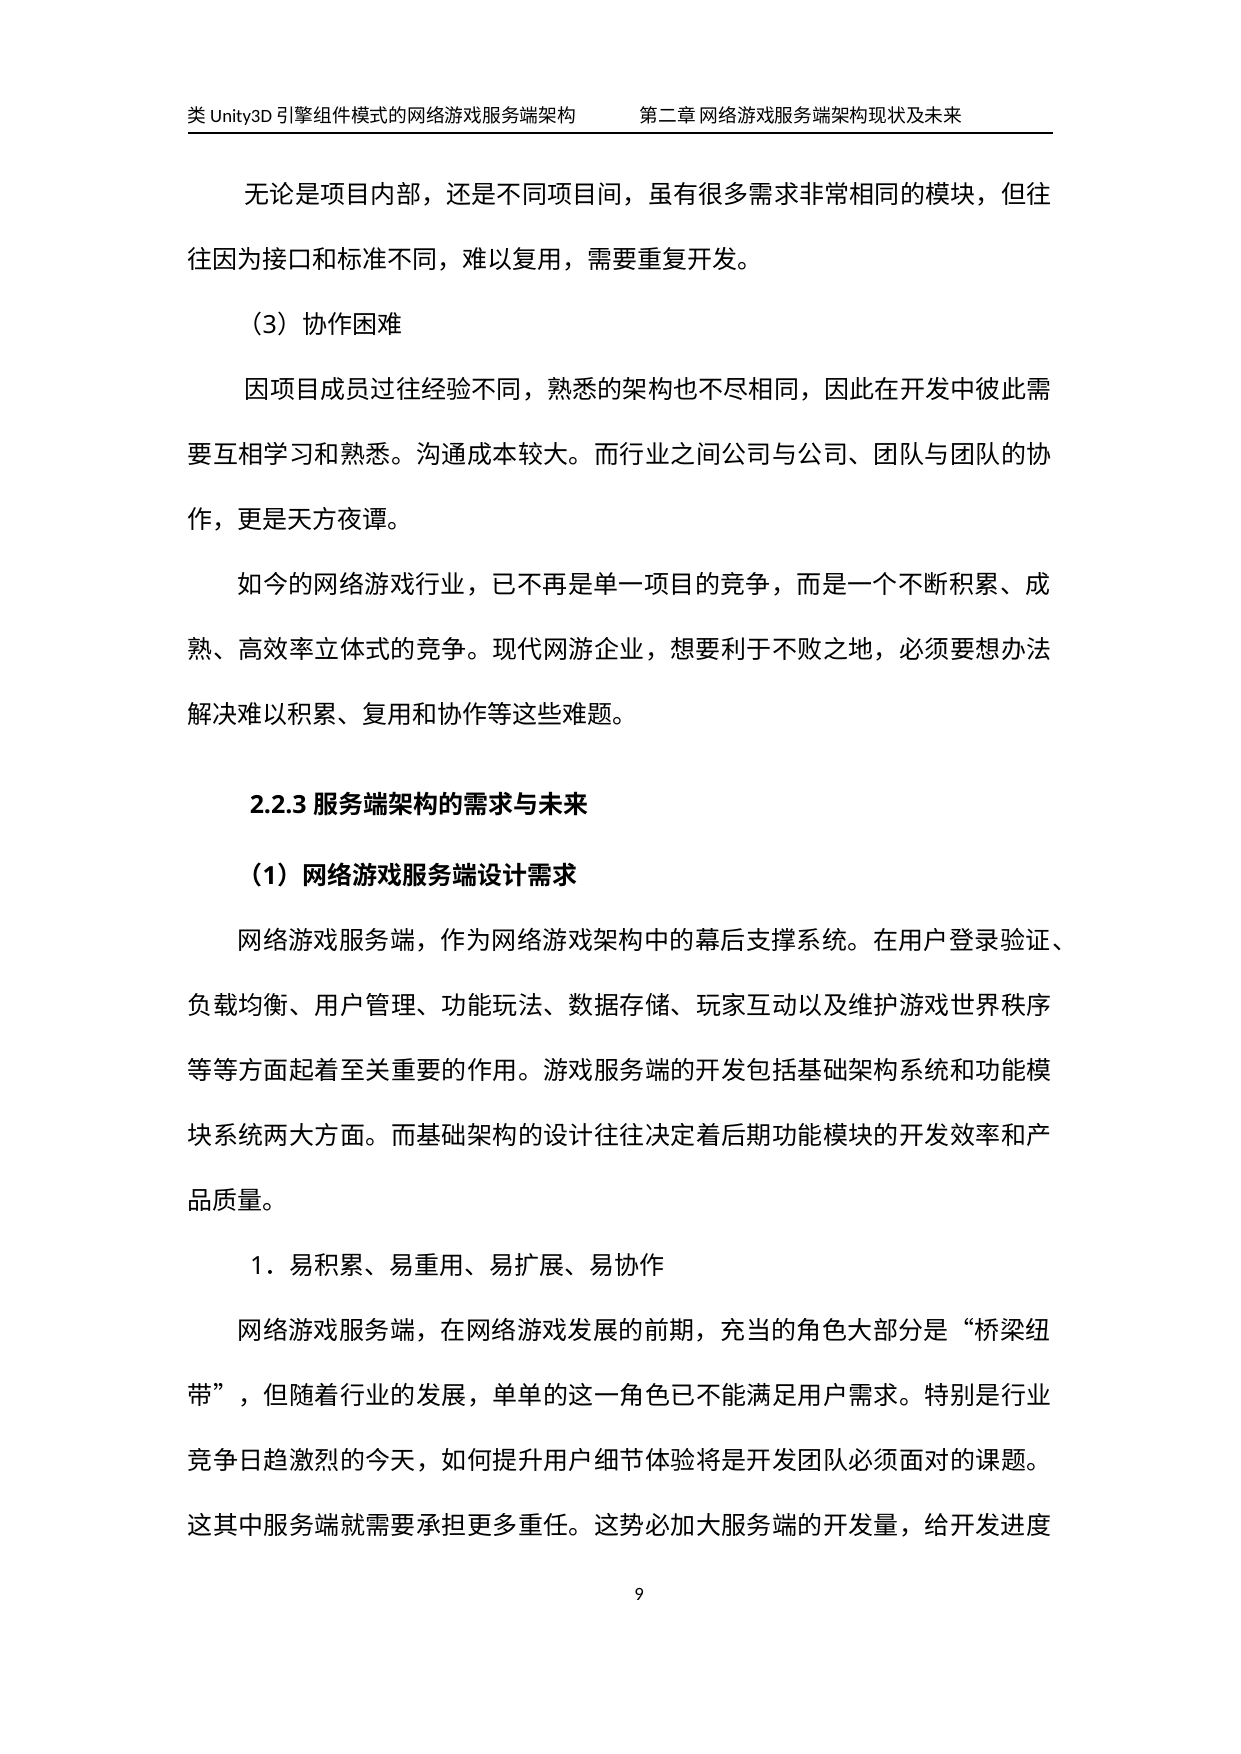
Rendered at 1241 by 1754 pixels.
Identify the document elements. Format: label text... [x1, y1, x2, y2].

text 无论是项目内部，还是不同项目间，虽有很多需求非常相同的模块，但往往因为接口和标准不同，难以复用，需要重复开发。 [187, 160, 1053, 290]
text （1）网络游戏服务端设计需求 [187, 841, 1053, 906]
text 因项目成员过往经验不同，熟悉的架构也不尽相同，因此在开发中彼此需要互相学习和熟悉。沟通成本较大。而行业之间公司与公司、团队与团队的协作，更是天方夜谭。 [187, 355, 1053, 550]
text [187, 1296, 1053, 1556]
text 1．易积累、易重用、易扩展、易协作 [187, 1231, 1053, 1296]
text 如今的网络游戏行业，已不再是单一项目的竞争，而是一个不断积累、成熟、高效率立体式的竞争。现代网游企业，想要利于不败之地，必须要想办法解决难以积累、复用和协作等这些难题。 [187, 550, 1053, 745]
text （3）协作困难 [187, 290, 1053, 355]
list 2.2.3 服务端架构的需求与未来 [249, 770, 1053, 835]
text 网络游戏服务端，作为网络游戏架构中的幕后支撑系统。在用户登录验证、负载均衡、用户管理、功能玩法、数据存储、玩家互动以及维护游戏世界秩序等等方面起着至关重要的作用。游戏服务端的开发包括基础架构系统和功能模块系统两大方面。而基础架构的设计往往决定着后期功能模块的开发效率和产品质量。 [187, 906, 1053, 1231]
